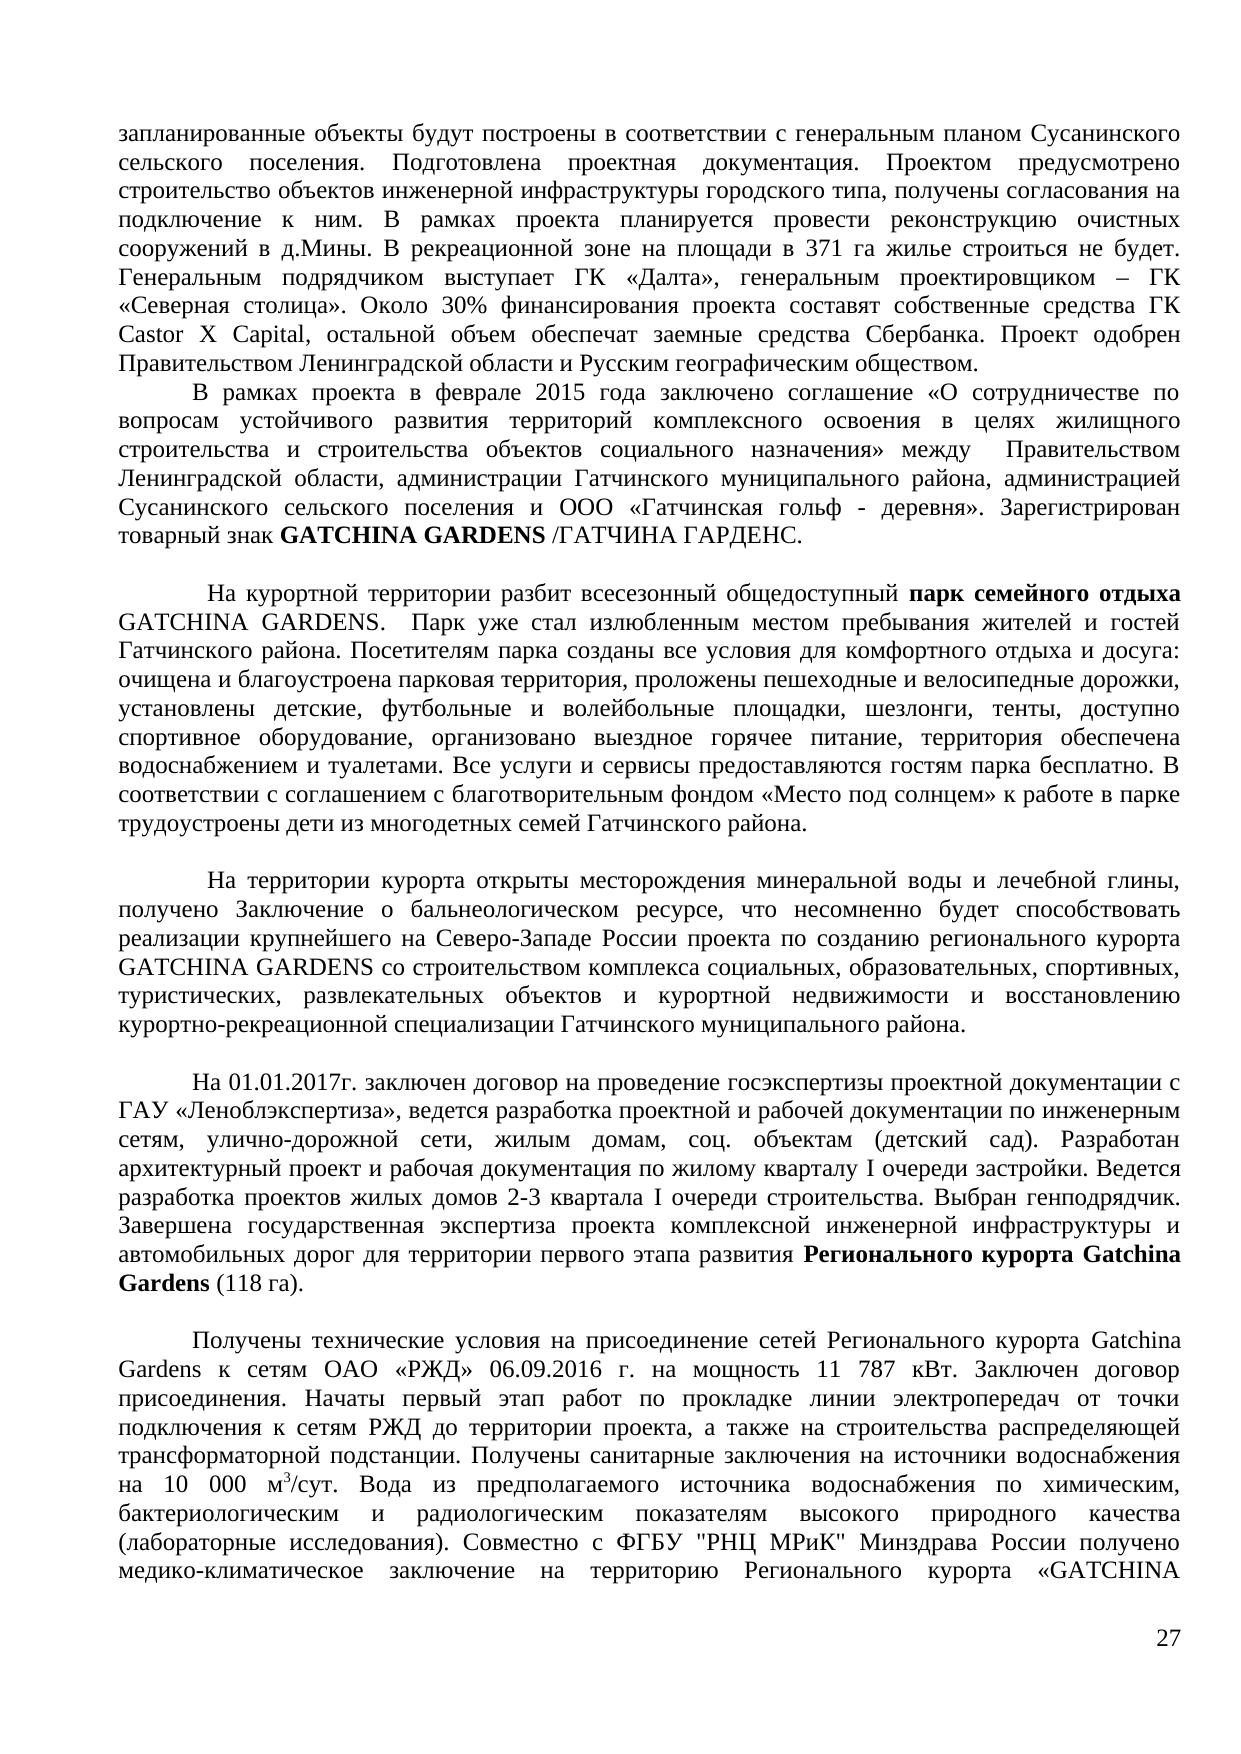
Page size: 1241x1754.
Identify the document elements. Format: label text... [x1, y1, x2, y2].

text На курортной территории разбит всесезонный общедоступный парк семейного отдыха GATCHINA GARDENS. Парк уже стал излюбленным местом пребывания жителей и гостей Гатчинского района. Посетителям парка созданы все условия для комфортного отдыха и досуга: очищена и благоустроена парковая территория, проложены пешеходные и велосипедные дорожки, установлены детские, футбольные и волейбольные площадки, шезлонги, тенты, доступно спортивное оборудование, организовано выездное горячее питание, территория обеспечена водоснабжением и туалетами. Все услуги и сервисы предоставляются гостям парка бесплатно. В соответствии с соглашением с благотворительным фондом «Место под солнцем» к работе в парке трудоустроены дети из многодетных семей Гатчинского района. [118, 578, 1181, 837]
text В рамках проекта в феврале 2015 года заключено соглашение «О сотрудничестве по вопросам устойчивого развития территорий комплексного освоения в целях жилищного строительства и строительства объектов социального назначения» между Правительством Ленинградской области, администрации Гатчинского муниципального района, администрацией Сусанинского сельского поселения и ООО «Гатчинская гольф - деревня». Зарегистрирован товарный знак GATCHINA GARDENS /ГАТЧИНА ГАРДЕНС. [118, 377, 1181, 549]
text На 01.01.2017г. заключен договор на проведение госэкспертизы проектной документации с ГАУ «Леноблэкспертиза», ведется разработка проектной и рабочей документации по инженерным сетям, улично-дорожной сети, жилым домам, соц. объектам (детский сад). Разработан архитектурный проект и рабочая документация по жилому кварталу I очереди застройки. Ведется разработка проектов жилых домов 2-3 квартала I очереди строительства. Выбран генподрядчик. Завершена государственная экспертиза проекта комплексной инженерной инфраструктуры и автомобильных дорог для территории первого этапа развития Регионального курорта Gatchina Gardens (). [118, 1067, 1181, 1297]
text На территории курорта открыты месторождения минеральной воды и лечебной глины, получено Заключение о бальнеологическом ресурсе, что несомненно будет способствовать реализации крупнейшего на Северо-Западе России проекта по созданию регионального курорта GATCHINA GARDENS со строительством комплекса социальных, образовательных, спортивных, туристических, развлекательных объектов и курортной недвижимости и восстановлению курортно-рекреационной специализации Гатчинского муниципального района. [118, 866, 1181, 1038]
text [118, 1326, 1181, 1584]
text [118, 118, 1181, 377]
